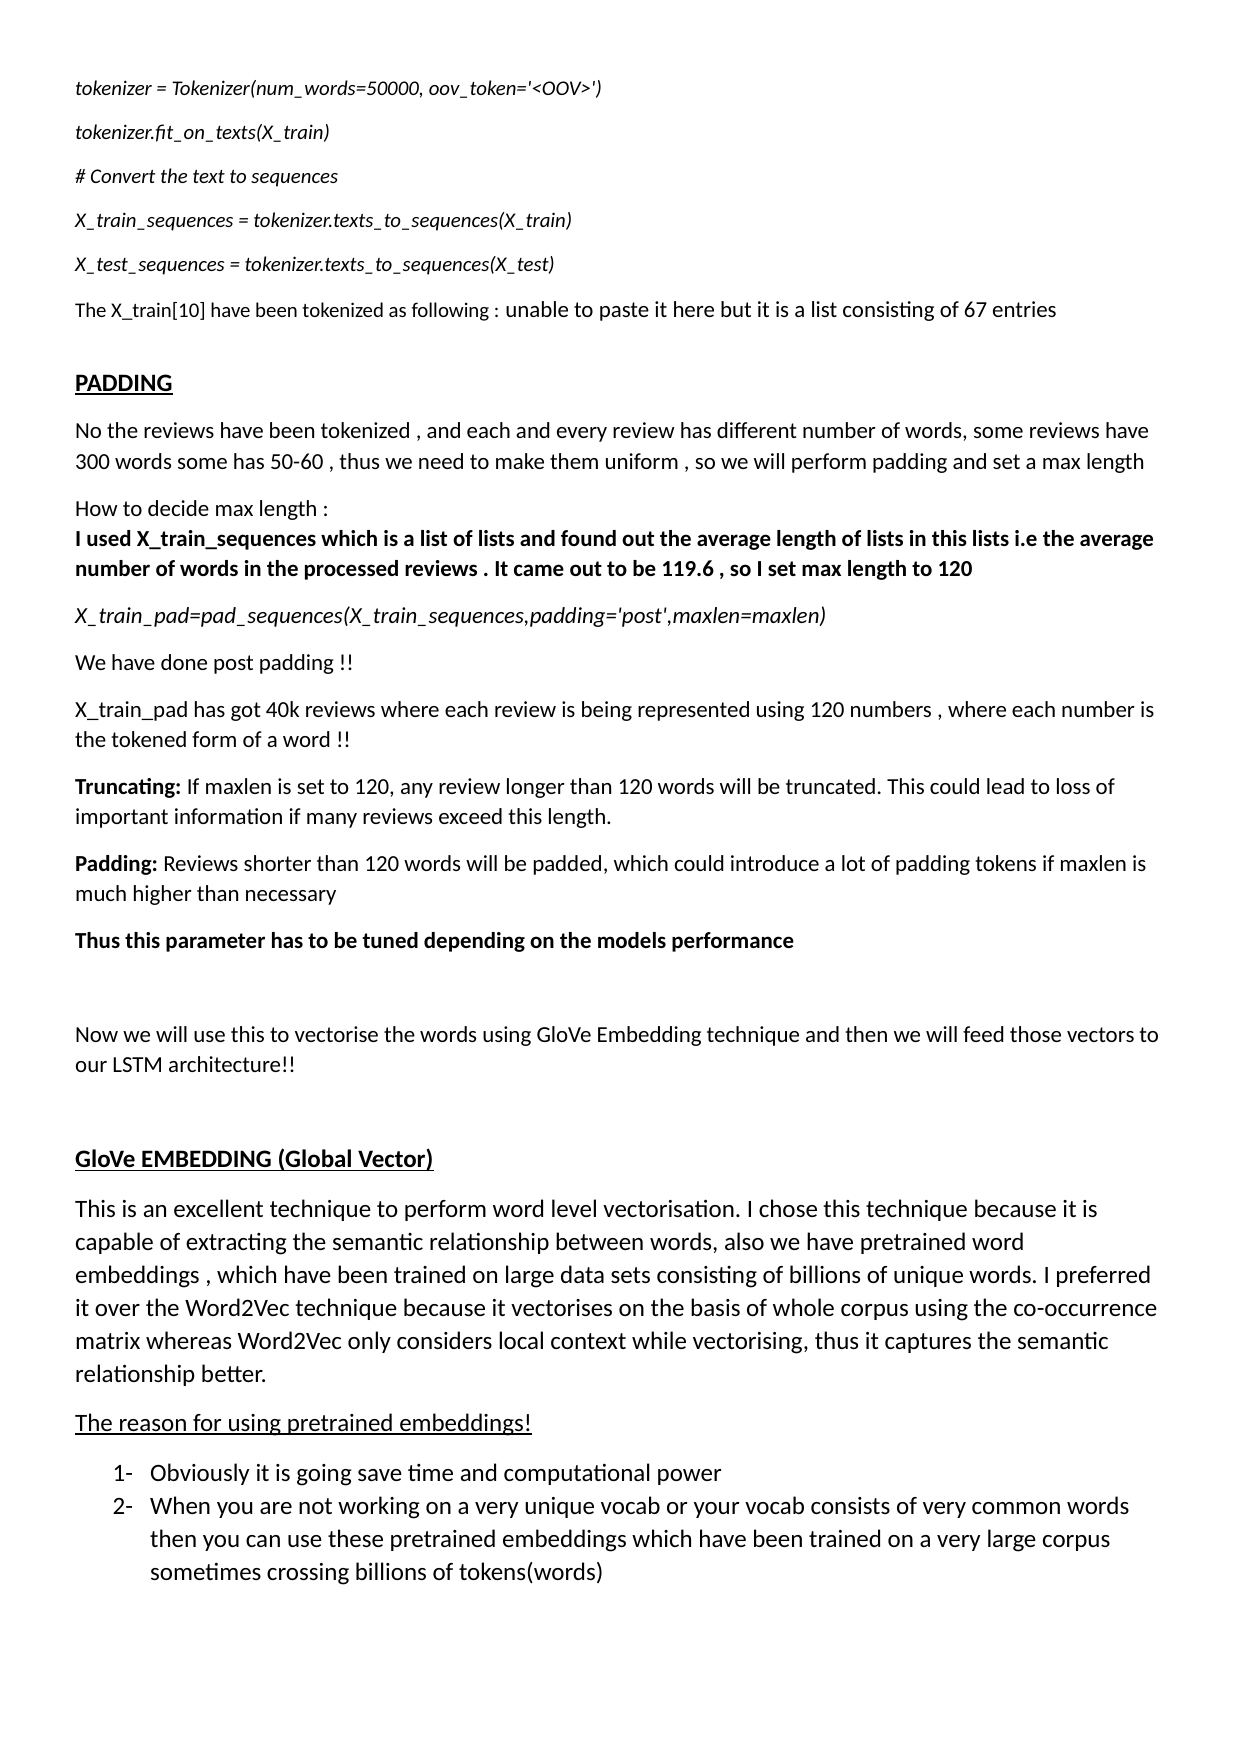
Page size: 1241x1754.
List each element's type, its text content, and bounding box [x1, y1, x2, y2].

text X_train_pad=pad_sequences(X_train_sequences,padding='post',maxlen=maxlen) [75, 601, 1165, 629]
text X_train_pad has got 40k reviews where each review is being represented using 120 numbers , where each number is the tokened form of a word !! [75, 695, 1165, 753]
text Truncating: If maxlen is set to 120, any review longer than 120 words will be truncated. This could lead to loss of important information if many reviews exceed this length. [75, 772, 1165, 830]
text How to decide max length : I used X_train_sequences which is a list of lists and found out the average length of lists in this lists i.e the average number of words in the processed reviews . It came out to be 119.6 , so I set max length to 120 [75, 494, 1165, 582]
text The reason for using pretrained embeddings! [75, 1407, 1165, 1438]
text PADDING [75, 367, 1165, 397]
text X_train_sequences = tokenizer.texts_to_sequences(X_train) [75, 207, 1165, 233]
text Thus this parameter has to be tuned depending on the models performance [75, 926, 1165, 954]
text GloVe EMBEDDING (Global Vector) [75, 1144, 1165, 1174]
text X_test_sequences = tokenizer.texts_to_sequences(X_test) [75, 251, 1165, 277]
text No the reviews have been tokenized , and each and every review has different number of words, some reviews have 300 words some has 50-60 , thus we need to make them uniform , so we will perform padding and set a max length [75, 417, 1165, 475]
text We have done post padding !! [75, 648, 1165, 676]
list When you are not working on a very unique vocab or your vocab consists of very common words then you can use these pretrained embeddings which have been trained on a very large corpus sometimes crossing billions of tokens(words) [112, 1490, 1165, 1586]
text The X_train[10] have been tokenized as following : unable to paste it here but it is a list consisting of 67 entries [75, 295, 1165, 323]
text Now we will use this to vectorise the words using GloVe Embedding technique and then we will feed those vectors to our LSTM architecture!! [75, 1020, 1165, 1078]
text tokenizer.fit_on_texts(X_train) [75, 119, 1165, 144]
list Obviously it is going save time and computational power [112, 1457, 1165, 1487]
text This is an excellent technique to perform word level vectorisation. I chose this technique because it is capable of extracting the semantic relationship between words, also we have pretrained word embeddings , which have been trained on large data sets consisting of billions of unique words. I preferred it over the Word2Vec technique because it vectorises on the basis of whole corpus using the co-occurrence matrix whereas Word2Vec only considers local context while vectorising, thus it captures the semantic relationship better. [75, 1193, 1165, 1388]
text tokenizer = Tokenizer(num_words=50000, oov_token='<OOV>') [75, 75, 1165, 100]
text # Convert the text to sequences [75, 163, 1165, 188]
text Padding: Reviews shorter than 120 words will be padded, which could introduce a lot of padding tokens if maxlen is much higher than necessary [75, 849, 1165, 907]
